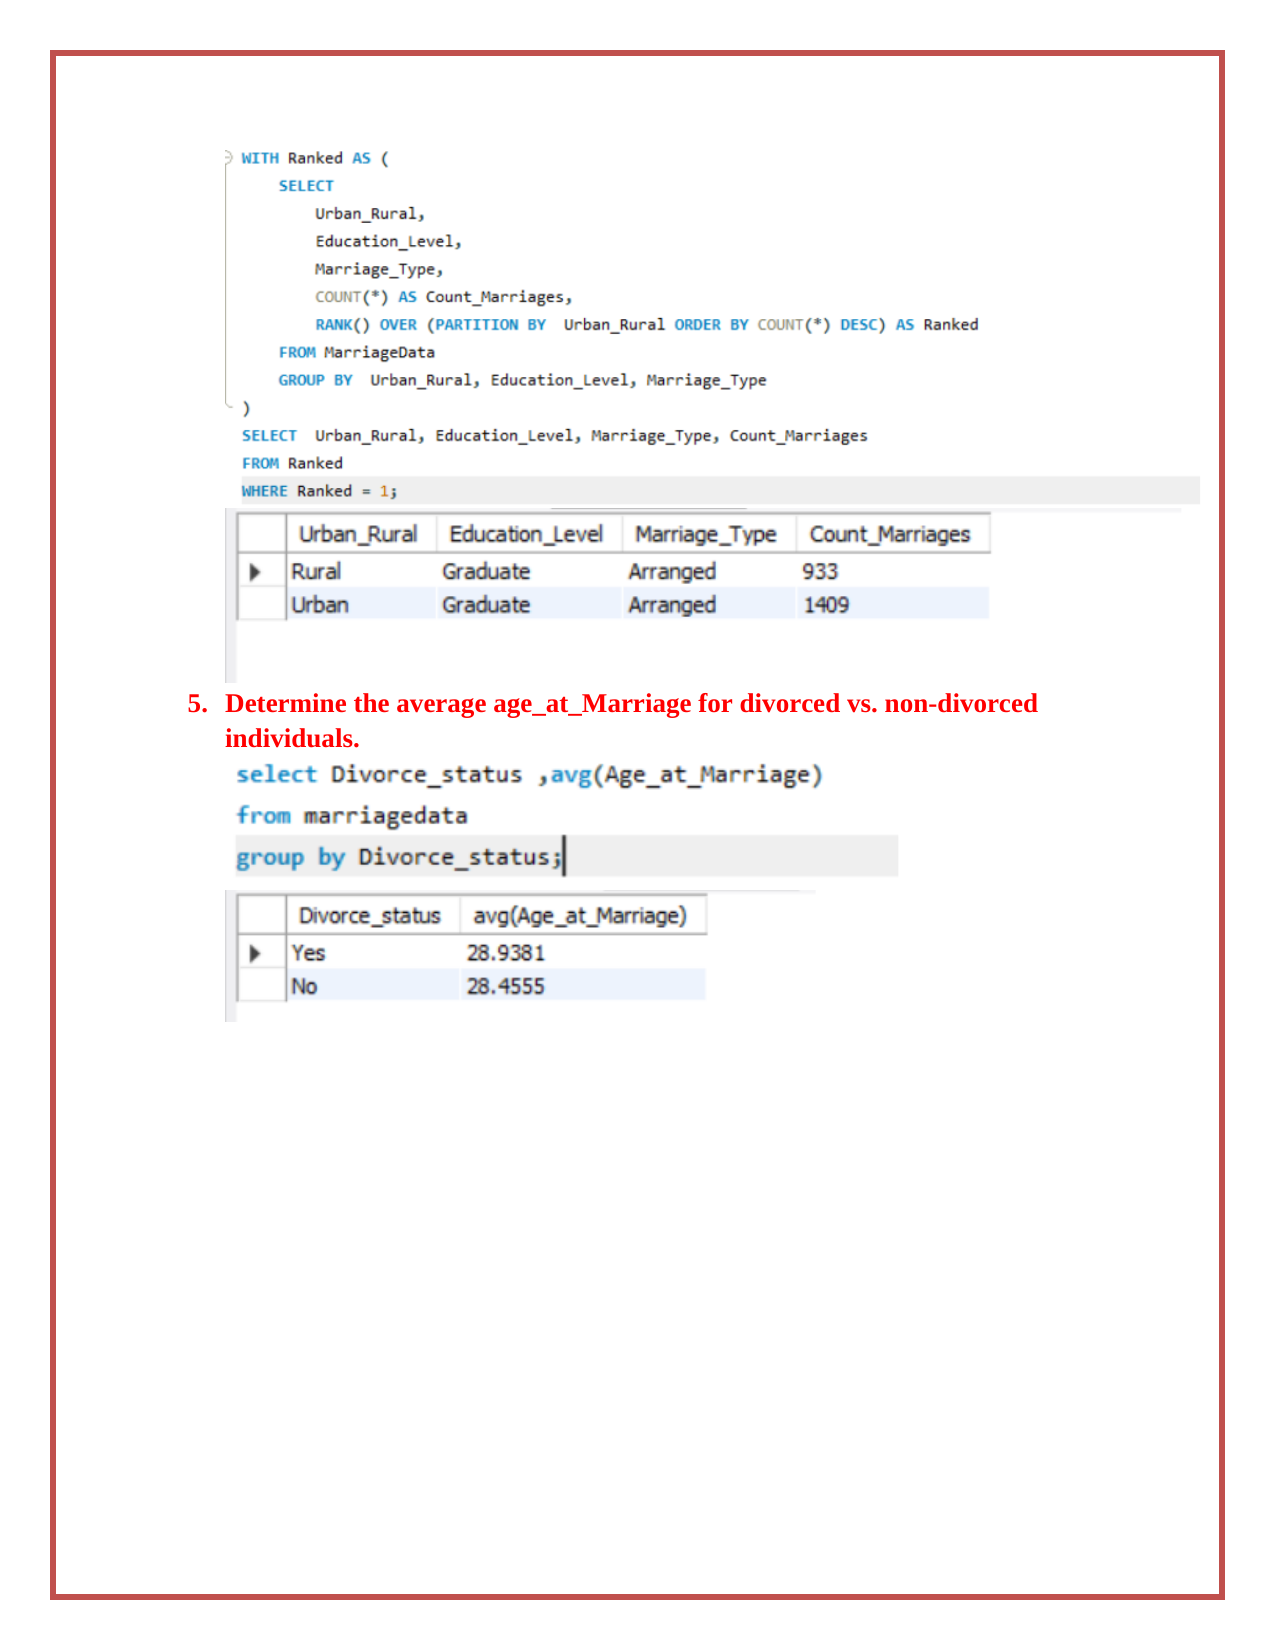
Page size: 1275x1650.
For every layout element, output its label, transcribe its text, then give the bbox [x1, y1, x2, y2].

list Determine the average age_at_Marriage for divorced vs. non-divorced individuals. [187, 687, 1125, 754]
picture [225, 508, 1182, 683]
picture [225, 890, 816, 1022]
picture [225, 758, 899, 887]
picture [225, 150, 1200, 505]
